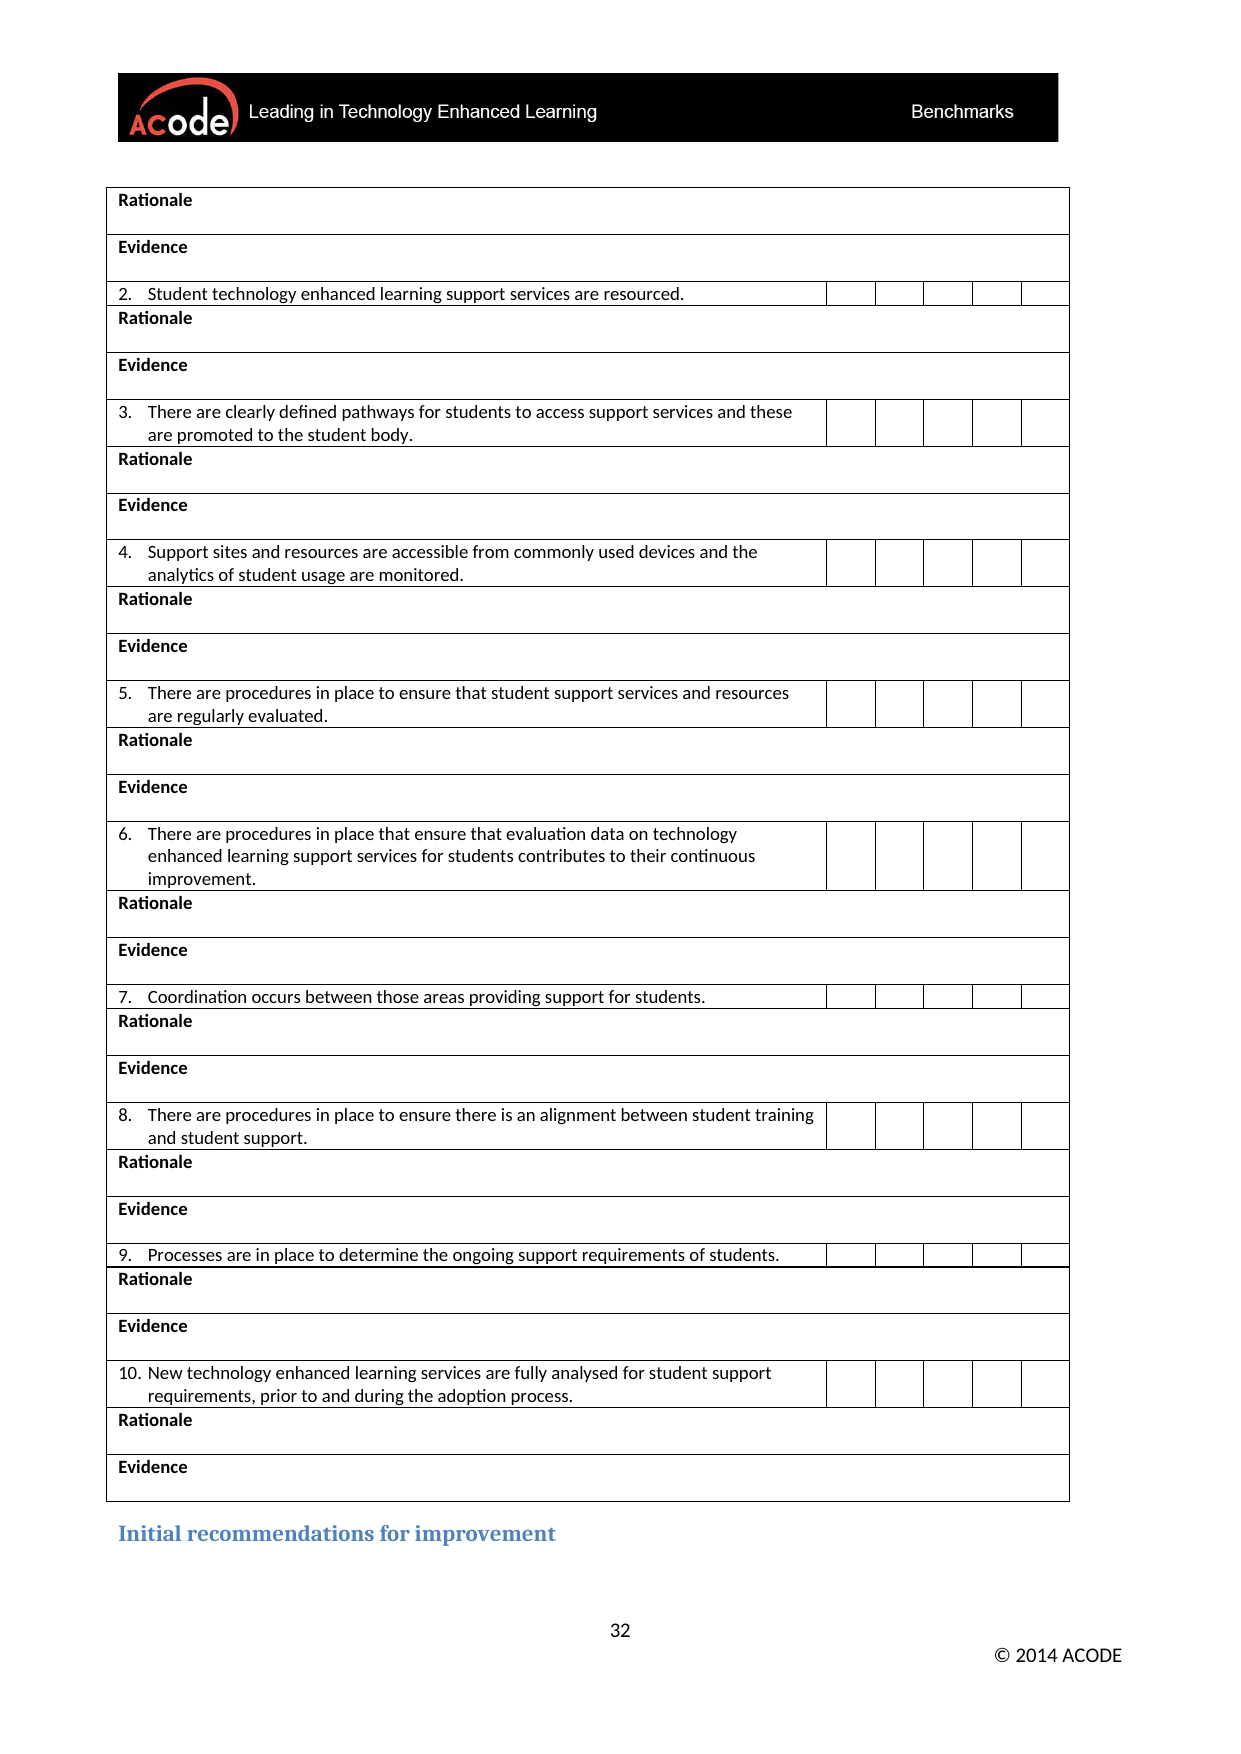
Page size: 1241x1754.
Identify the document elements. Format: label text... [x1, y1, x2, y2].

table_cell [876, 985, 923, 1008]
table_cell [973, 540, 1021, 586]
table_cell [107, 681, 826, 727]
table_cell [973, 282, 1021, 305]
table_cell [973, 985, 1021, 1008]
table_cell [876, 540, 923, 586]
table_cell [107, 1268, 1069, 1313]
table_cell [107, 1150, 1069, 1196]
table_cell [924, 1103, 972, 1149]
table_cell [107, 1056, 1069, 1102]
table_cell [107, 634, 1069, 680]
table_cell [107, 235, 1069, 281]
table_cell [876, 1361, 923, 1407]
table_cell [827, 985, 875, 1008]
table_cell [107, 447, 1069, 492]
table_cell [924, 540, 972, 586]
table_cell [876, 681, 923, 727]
subtitle Initial recommendations for improvement [118, 1521, 1122, 1547]
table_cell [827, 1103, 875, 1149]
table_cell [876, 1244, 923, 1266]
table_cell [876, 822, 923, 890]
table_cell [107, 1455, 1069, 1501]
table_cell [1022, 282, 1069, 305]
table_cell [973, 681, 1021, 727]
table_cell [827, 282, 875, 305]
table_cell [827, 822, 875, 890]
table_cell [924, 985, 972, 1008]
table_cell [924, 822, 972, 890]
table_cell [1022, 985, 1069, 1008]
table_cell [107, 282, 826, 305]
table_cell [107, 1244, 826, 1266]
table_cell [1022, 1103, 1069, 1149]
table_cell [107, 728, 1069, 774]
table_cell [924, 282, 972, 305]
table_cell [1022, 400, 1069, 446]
picture [118, 73, 1059, 142]
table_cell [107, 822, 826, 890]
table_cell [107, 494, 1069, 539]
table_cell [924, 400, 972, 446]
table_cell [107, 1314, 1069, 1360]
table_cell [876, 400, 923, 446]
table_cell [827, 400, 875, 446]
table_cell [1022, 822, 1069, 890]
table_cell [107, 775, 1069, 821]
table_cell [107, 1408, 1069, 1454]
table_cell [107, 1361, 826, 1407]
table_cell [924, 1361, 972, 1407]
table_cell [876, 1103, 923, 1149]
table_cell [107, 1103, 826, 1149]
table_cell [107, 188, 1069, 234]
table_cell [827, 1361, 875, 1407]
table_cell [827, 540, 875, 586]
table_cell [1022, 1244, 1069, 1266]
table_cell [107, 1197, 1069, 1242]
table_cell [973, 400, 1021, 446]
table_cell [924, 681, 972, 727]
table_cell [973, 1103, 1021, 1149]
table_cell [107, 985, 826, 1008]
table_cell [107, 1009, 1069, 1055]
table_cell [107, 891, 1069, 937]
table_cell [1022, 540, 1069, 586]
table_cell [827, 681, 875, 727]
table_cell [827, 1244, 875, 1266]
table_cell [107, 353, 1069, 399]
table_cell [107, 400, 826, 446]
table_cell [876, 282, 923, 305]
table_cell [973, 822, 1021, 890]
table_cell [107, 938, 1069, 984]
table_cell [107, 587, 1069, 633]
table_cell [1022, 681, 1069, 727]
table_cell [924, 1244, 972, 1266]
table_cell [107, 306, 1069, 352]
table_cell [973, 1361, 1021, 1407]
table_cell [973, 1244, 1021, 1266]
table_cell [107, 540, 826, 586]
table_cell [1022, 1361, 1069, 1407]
